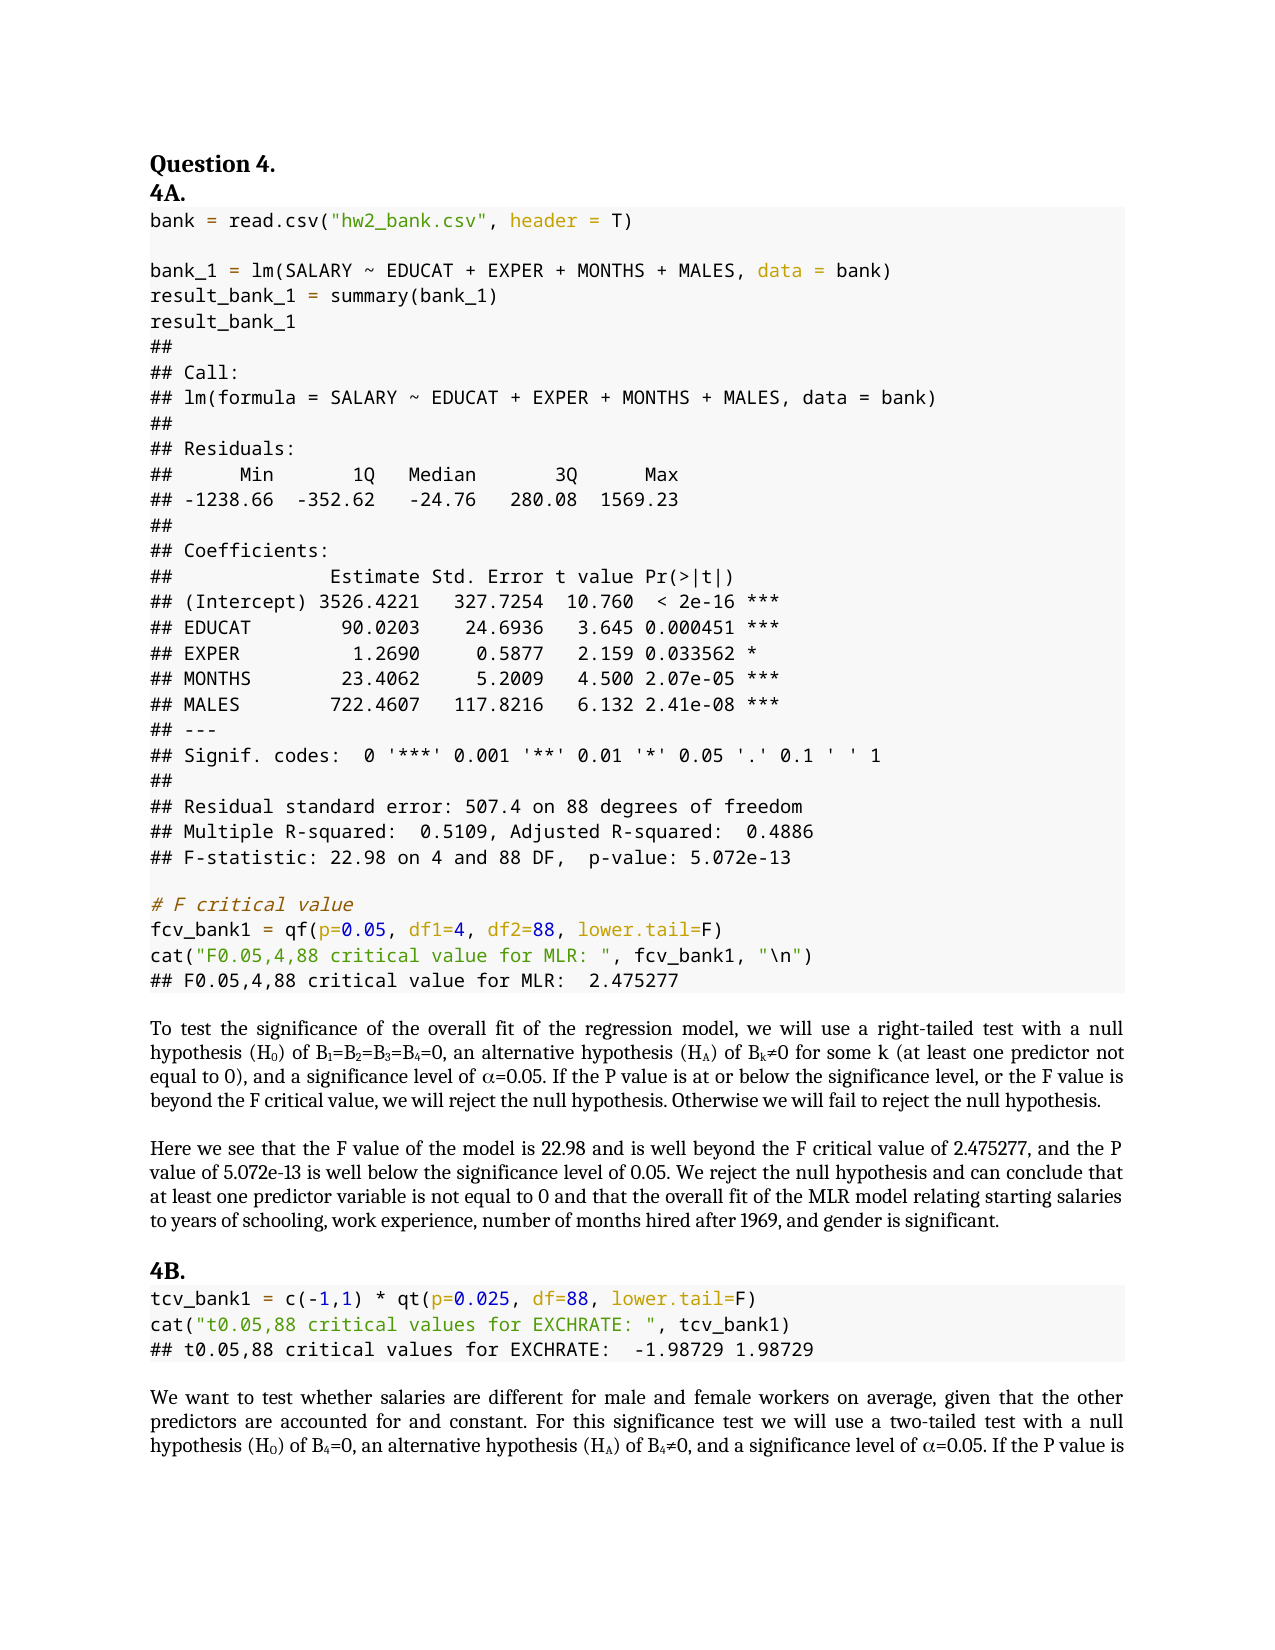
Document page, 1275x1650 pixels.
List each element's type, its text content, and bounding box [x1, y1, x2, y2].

text ## ## Call: ## lm(formula = SALARY ~ EDUCAT + EXPER + MONTHS + MALES, data = bank) ## ## Residuals: ## Min 1Q Median 3Q Max ## -1238.66 -352.62 -24.76 280.08 1569.23 ## ## Coefficients: ## Estimate Std. Error t value Pr(>|t|) ## (Intercept) 3526.4221 327.7254 10.760 < 2e-16 *** ## EDUCAT 90.0203 24.6936 3.645 0.000451 *** ## EXPER 1.2690 0.5877 2.159 0.033562 * ## MONTHS 23.4062 5.2009 4.500 2.07e-05 *** ## MALES 722.4607 117.8216 6.132 2.41e-08 *** ## --- ## Signif. codes: 0 '***' 0.001 '**' 0.01 '*' 0.05 '.' 0.1 ' ' 1 ## ## Residual standard error: 507.4 on 88 degrees of freedom ## Multiple R-squared: 0.5109, Adjusted R-squared: 0.4886 ## F-statistic: 22.98 on 4 and 88 DF, p-value: 5.072e-13 [150, 333, 1125, 869]
text 4B. [150, 1257, 1125, 1285]
text To test the significance of the overall fit of the regression model, we will use a right-tailed test with a null hypothesis (H0) of B1=B2=B3=B4=0, an alternative hypothesis (HA) of Bk≠0 for some k (at least one predictor not equal to 0), and a significance level of a=0.05. If the P value is at or below the significance level, or the F value is beyond the F critical value, we will reject the null hypothesis. Otherwise we will fail to reject the null hypothesis. [150, 1017, 1125, 1113]
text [150, 1386, 1125, 1458]
text Here we see that the F value of the model is 22.98 and is well beyond the F critical value of 2.475277, and the P value of 5.072e-13 is well below the significance level of 0.05. We reject the null hypothesis and can conclude that at least one predictor variable is not equal to 0 and that the overall fit of the MLR model relating starting salaries to years of schooling, work experience, number of months hired after 1969, and gender is significant. [150, 1137, 1125, 1233]
text Question 4. [150, 150, 1125, 179]
text tcv_bank1 = c(-1,1) * qt(p=0.025, df=88, lower.tail=F) cat("t0.05,88 critical values for EXCHRATE: ", tcv_bank1) [757, 1285, 1125, 1336]
text ## F0.05,4,88 critical value for MLR: 2.475277 [150, 968, 1125, 993]
text 4A. [150, 179, 1125, 207]
text ## t0.05,88 critical values for EXCHRATE: -1.98729 1.98729 [150, 1336, 1125, 1362]
text bank = read.csv("hw2_bank.csv", header = T) bank_1 = lm(SALARY ~ EDUCAT + EXPER + MONTHS + MALES, data = bank) result_bank_1 = summary(bank_1) result_bank_1 [150, 207, 1125, 333]
text # F critical value fcv_bank1 = qf(p=0.05, df1=4, df2=88, lower.tail=F) cat("F0.05,4,88 critical value for MLR: ", fcv_bank1, "\n") [352, 891, 1125, 968]
